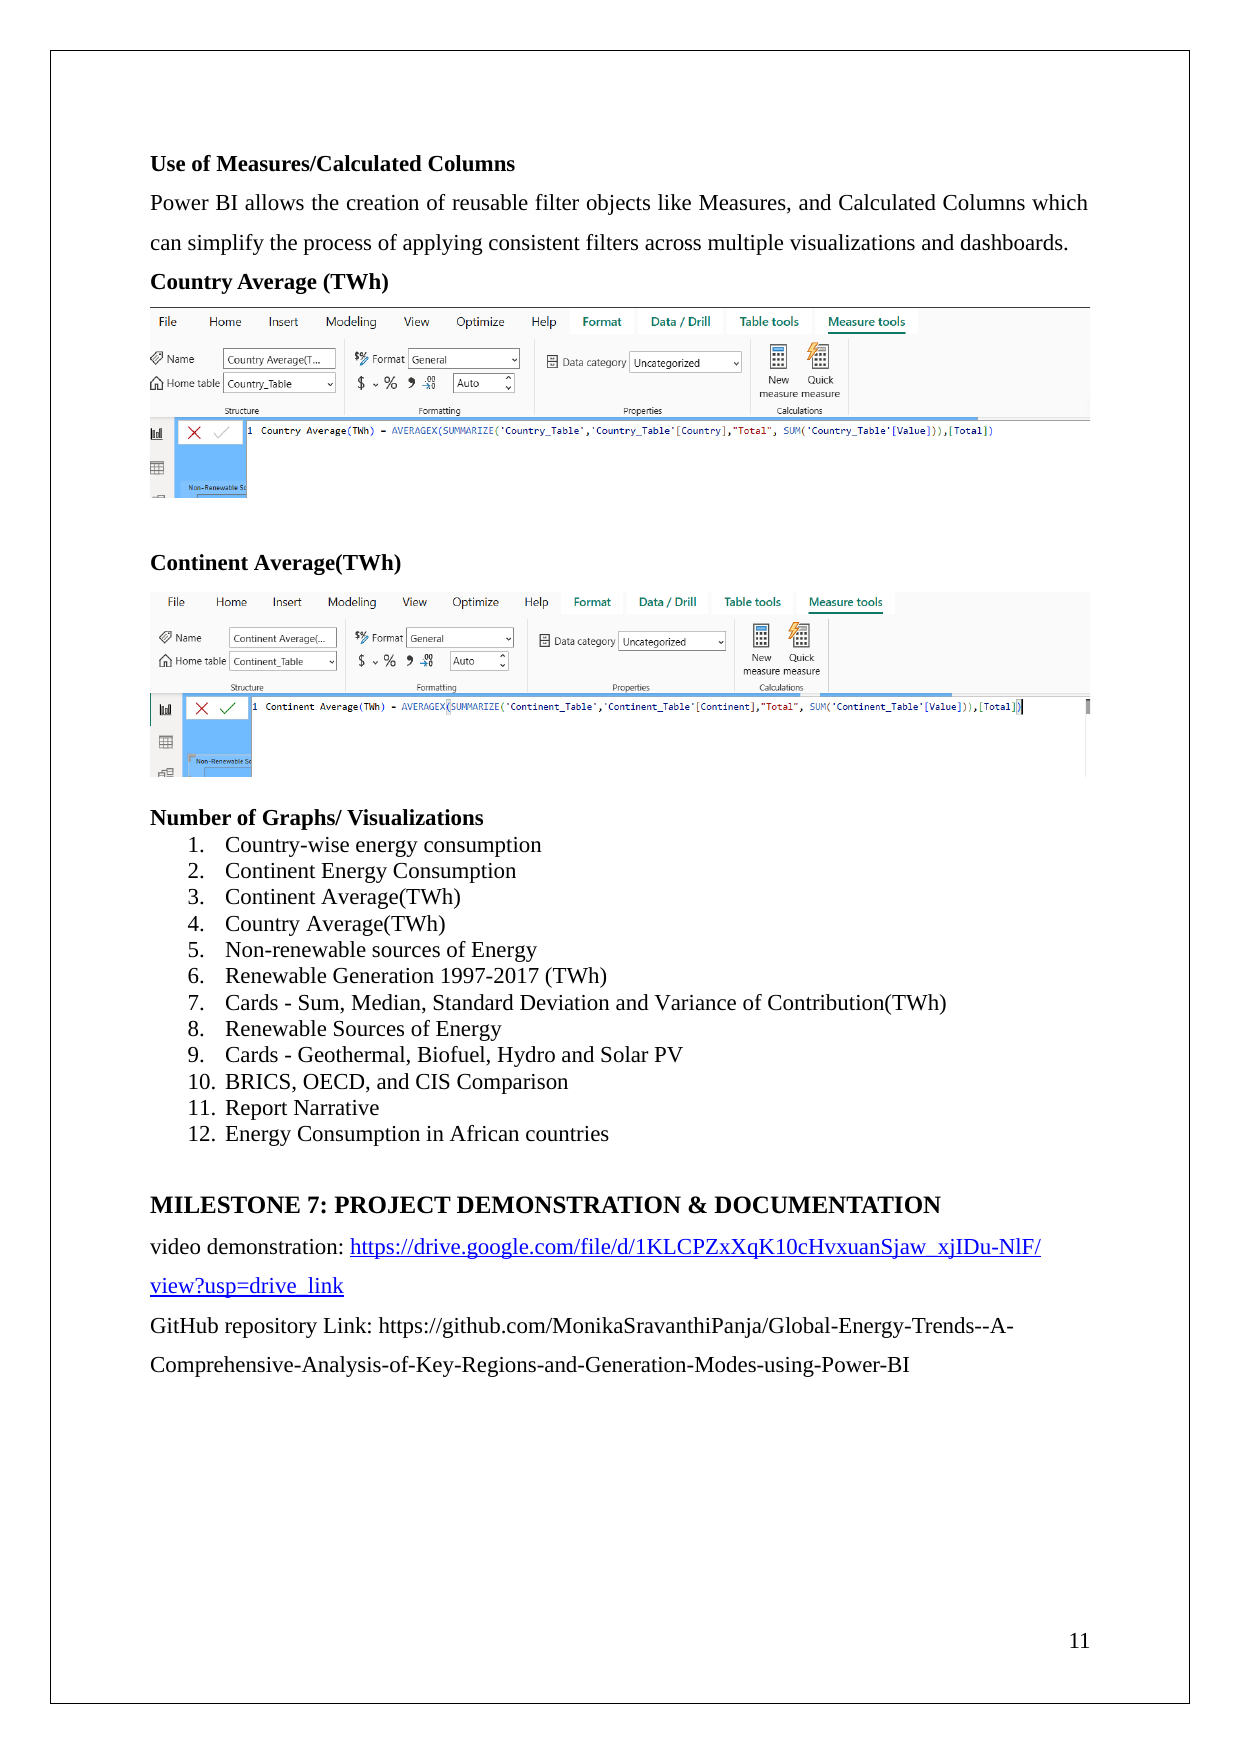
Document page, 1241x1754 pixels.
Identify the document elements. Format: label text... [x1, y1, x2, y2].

text video demonstration: https://drive.google.com/file/d/1KLCPZxXqK10cHvxuanSjaw_xjIDu-NlF/view?usp=drive_link [150, 1233, 1090, 1299]
text Country Average (TWh) [150, 268, 1090, 295]
text Use of Measures/Calculated Columns [150, 150, 1090, 176]
list Report Narrative [187, 1094, 1090, 1121]
list Energy Consumption in African countries [187, 1121, 1090, 1147]
list Continent Energy Consumption [187, 857, 1090, 883]
text GitHub repository Link: https://github.com/MonikaSravanthiPanja/Global-Energy-Trends--A-Comprehensive-Analysis-of-Key-Regions-and-Generation-Modes-using-Power-BI [150, 1312, 1090, 1378]
list Renewable Generation 1997-2017 (TWh) [187, 962, 1090, 989]
list Continent Average(TWh) [187, 883, 1090, 910]
text Number of Graphs/ Visualizations [150, 804, 1090, 831]
list Cards - Geothermal, Biofuel, Hydro and Solar PV [187, 1041, 1090, 1068]
list Cards - Sum, Median, Standard Deviation and Variance of Contribution(TWh) [187, 989, 1090, 1015]
list Country Average(TWh) [187, 910, 1090, 936]
list Country-wise energy consumption [187, 831, 1090, 857]
picture [150, 592, 1091, 777]
text Continent Average(TWh) [150, 547, 1090, 575]
list Non-renewable sources of Energy [187, 936, 1090, 962]
list Renewable Sources of Energy [187, 1015, 1090, 1041]
list BRICS, OECD, and CIS Comparison [187, 1068, 1090, 1094]
picture [150, 307, 1091, 498]
text Power BI allows the creation of reusable filter objects like Measures, and Calculated Columns which can simplify the process of applying consistent filters across multiple visualizations and dashboards. [150, 189, 1090, 255]
text MILESTONE 7: PROJECT DEMONSTRATION & DOCUMENTATION [150, 1190, 1090, 1219]
